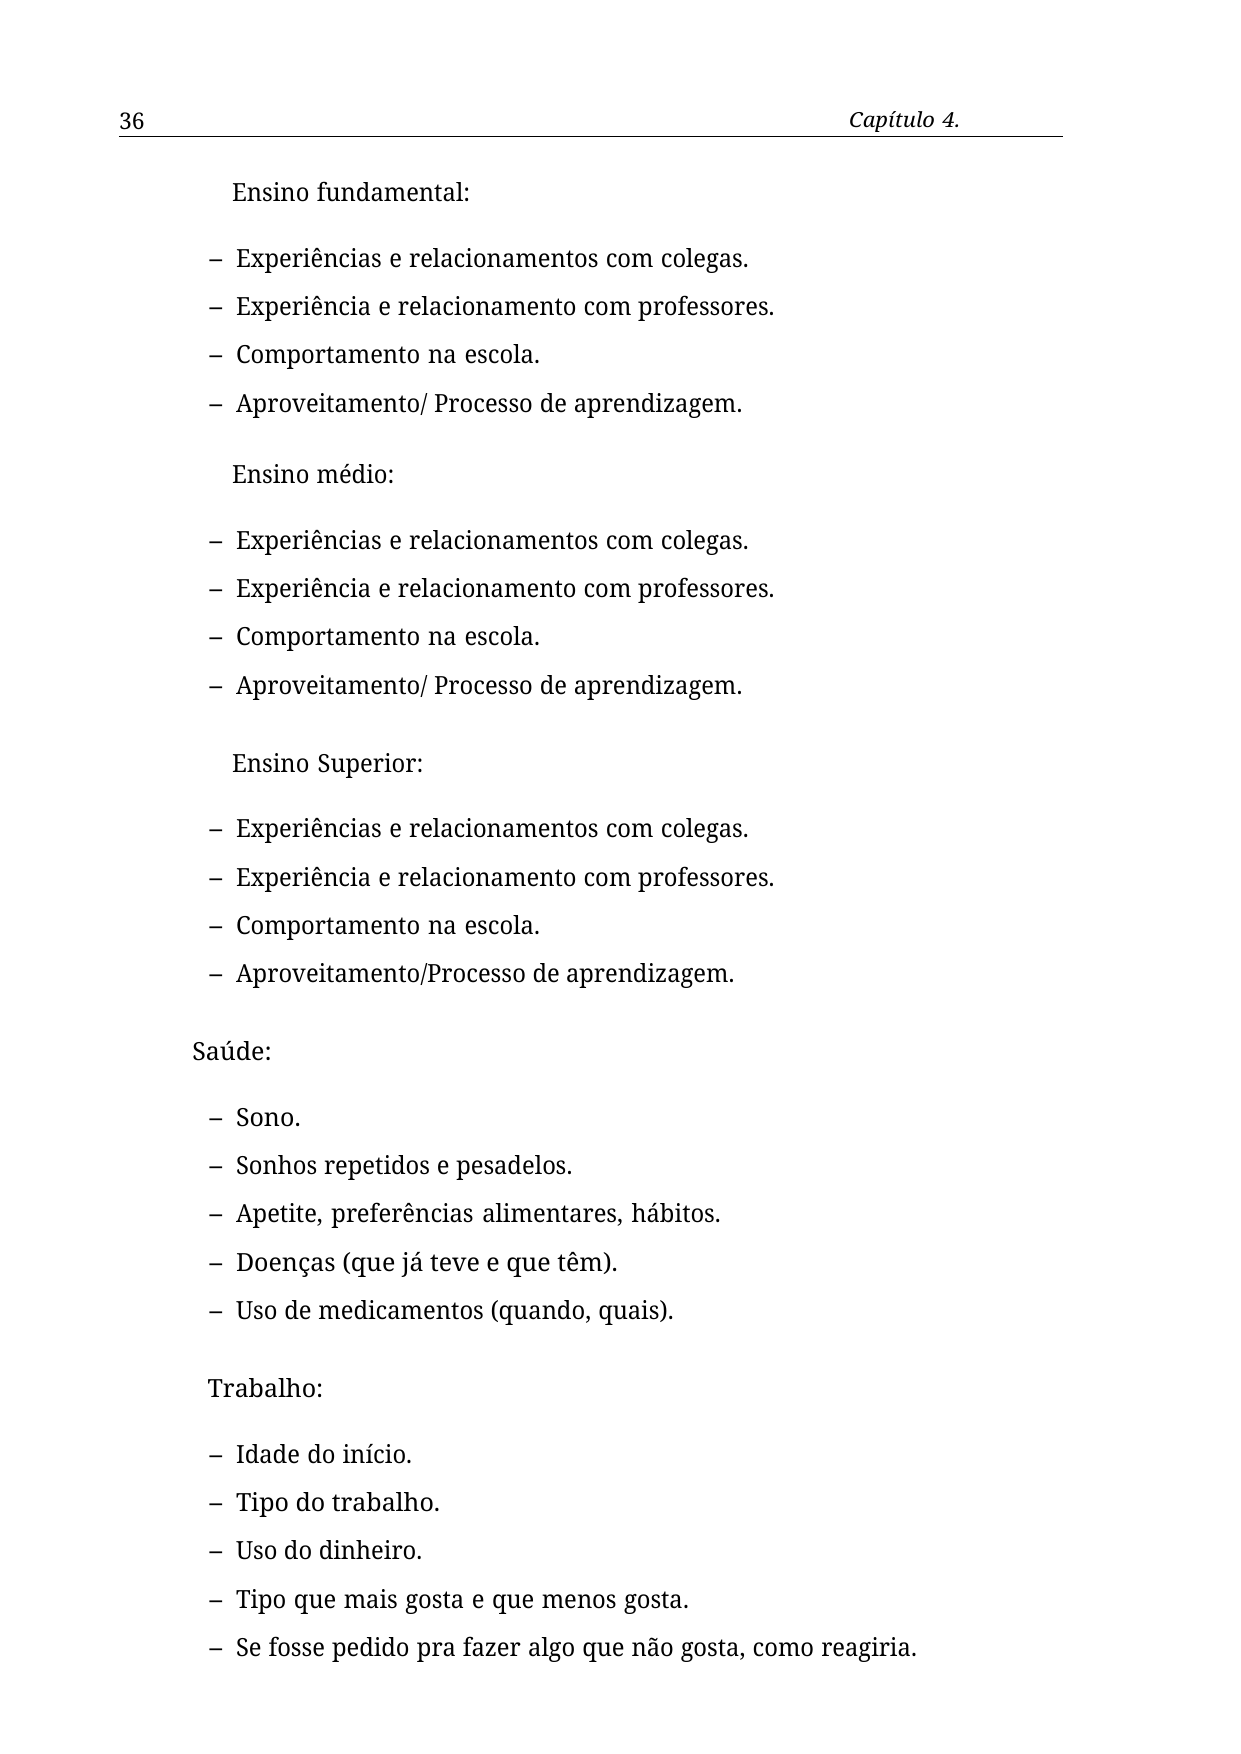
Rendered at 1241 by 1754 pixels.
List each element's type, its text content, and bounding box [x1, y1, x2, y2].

list Experiência e relacionamento com professores. [209, 571, 1138, 605]
list Tipo do trabalho. [209, 1485, 1138, 1519]
list Aproveitamento/Processo de aprendizagem. [209, 956, 1138, 990]
list Sono. [209, 1099, 1138, 1133]
list Uso do dinheiro. [209, 1533, 1138, 1567]
list Sonhos repetidos e pesadelos. [209, 1148, 1138, 1182]
text Ensino Superior: [232, 745, 1138, 779]
list Experiência e relacionamento com professores. [209, 289, 1138, 323]
list Idade do início. [209, 1436, 1138, 1470]
text Trabalho: [207, 1371, 1138, 1405]
list Tipo que mais gosta e que menos gosta. [209, 1581, 1138, 1615]
list Experiências e relacionamentos com colegas. [209, 240, 1138, 274]
list Apetite, preferências alimentares, hábitos. [209, 1196, 1138, 1230]
list Experiências e relacionamentos com colegas. [209, 522, 1138, 556]
text Saúde: [192, 1034, 1138, 1068]
text Ensino fundamental: [232, 175, 1138, 209]
list Se fosse pedido pra fazer algo que não gosta, como reagiria. [209, 1630, 1138, 1664]
list Aproveitamento/ Processo de aprendizagem. [209, 385, 1138, 419]
list Comportamento na escola. [209, 908, 1138, 942]
list Comportamento na escola. [209, 337, 1138, 371]
list Experiência e relacionamento com professores. [209, 859, 1138, 893]
list Experiências e relacionamentos com colegas. [209, 811, 1138, 845]
list Aproveitamento/ Processo de aprendizagem. [209, 667, 1138, 701]
text Ensino médio: [232, 457, 1138, 491]
list Comportamento na escola. [209, 619, 1138, 653]
list Uso de medicamentos (quando, quais). [209, 1293, 1138, 1327]
list Doenças (que já teve e que têm). [209, 1244, 1138, 1278]
